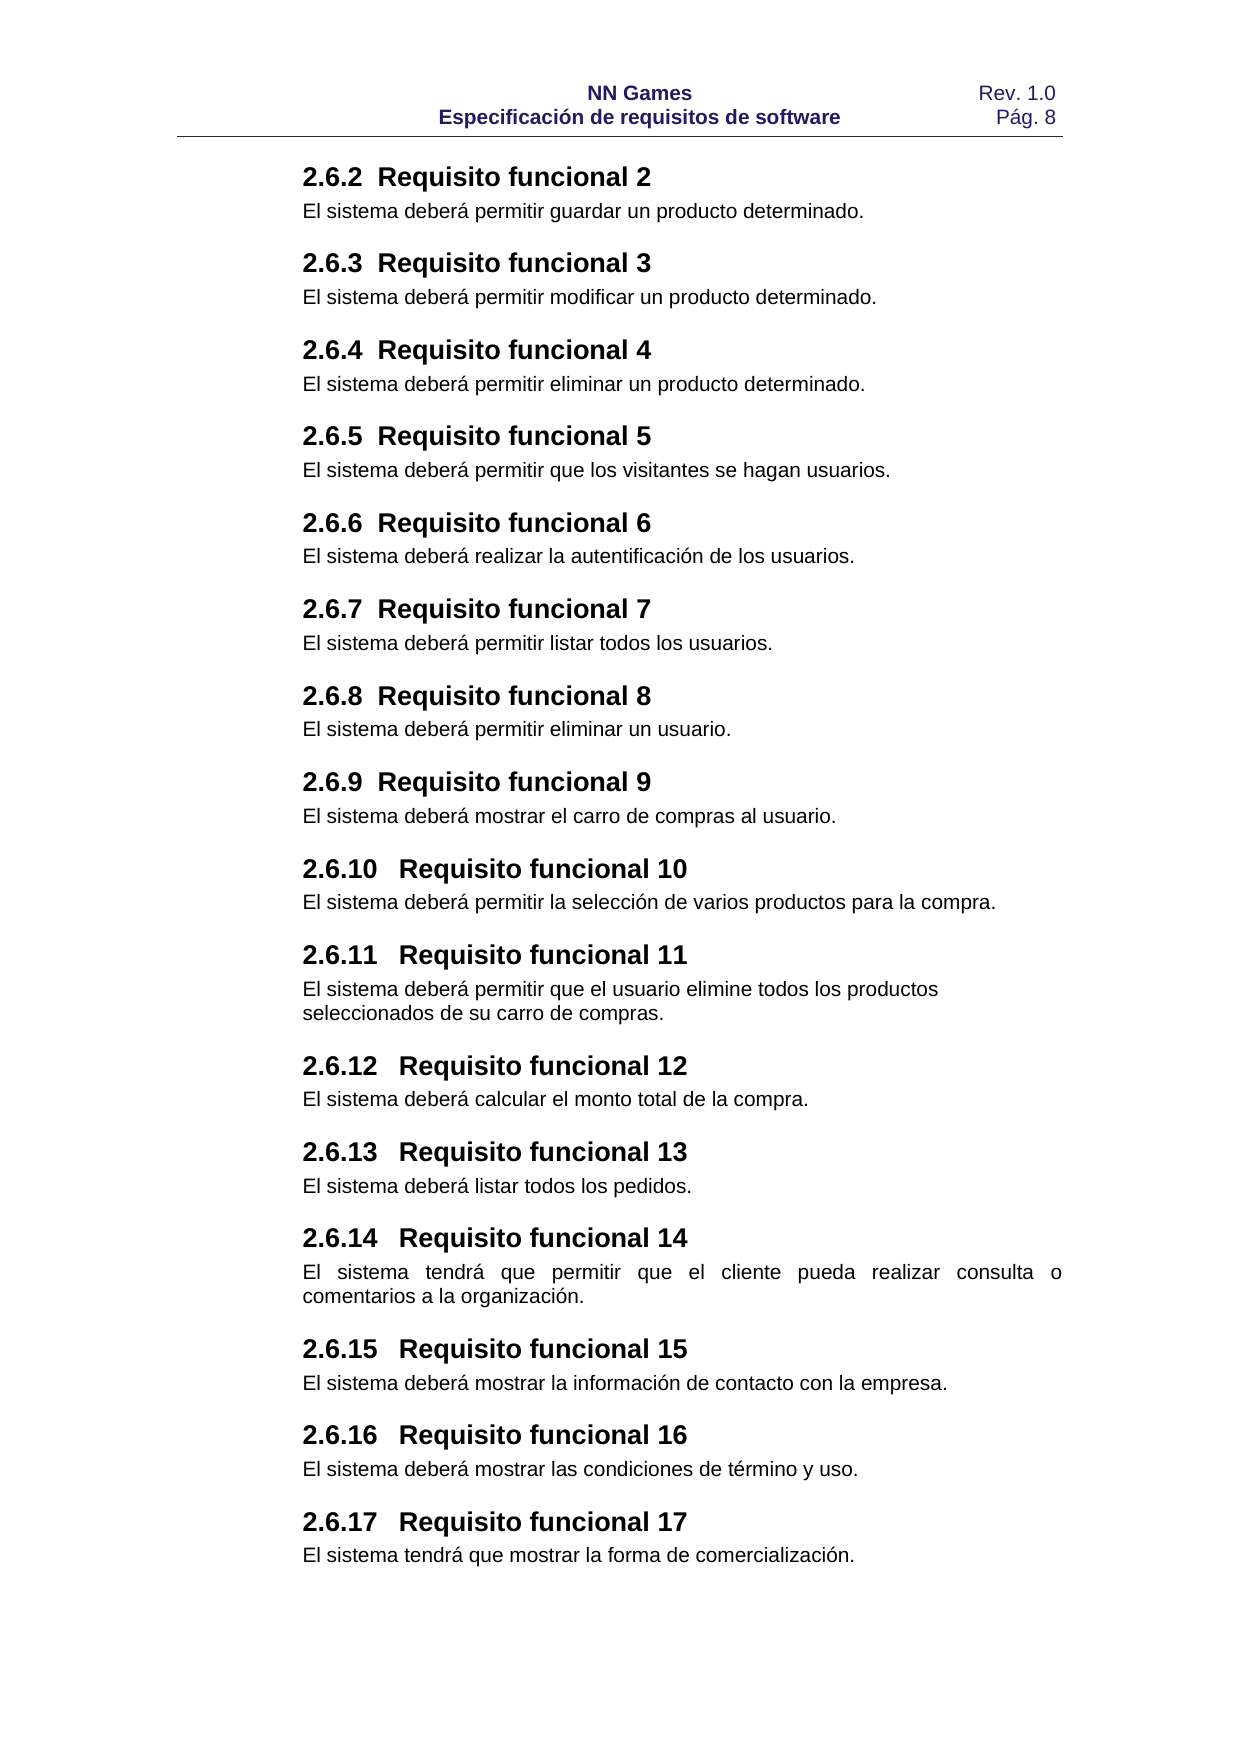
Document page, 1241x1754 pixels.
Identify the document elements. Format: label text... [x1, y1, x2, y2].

text El sistema deberá permitir eliminar un usuario. [302, 717, 1063, 741]
text El sistema tendrá que mostrar la forma de comercialización. [302, 1543, 1063, 1567]
subtitle Requisito funcional 17 [302, 1506, 1063, 1537]
text El sistema deberá listar todos los pedidos. [302, 1173, 1063, 1197]
text El sistema deberá calcular el monto total de la compra. [302, 1087, 1063, 1111]
text El sistema deberá mostrar las condiciones de término y uso. [302, 1457, 1063, 1481]
subtitle Requisito funcional 2 [302, 161, 1063, 192]
subtitle Requisito funcional 4 [302, 334, 1063, 365]
subtitle Requisito funcional 3 [302, 247, 1063, 279]
text El sistema deberá mostrar la información de contacto con la empresa. [302, 1370, 1063, 1394]
text El sistema deberá permitir eliminar un producto determinado. [302, 371, 1063, 395]
subtitle Requisito funcional 10 [302, 853, 1063, 884]
text El sistema deberá permitir modificar un producto determinado. [302, 285, 1063, 309]
text El sistema deberá permitir que los visitantes se hagan usuarios. [302, 458, 1063, 482]
text El sistema deberá permitir listar todos los usuarios. [302, 631, 1063, 655]
subtitle Requisito funcional 14 [302, 1222, 1063, 1254]
text El sistema deberá permitir guardar un producto determinado. [302, 198, 1063, 222]
subtitle Requisito funcional 6 [302, 507, 1063, 538]
subtitle Requisito funcional 11 [302, 939, 1063, 970]
subtitle Requisito funcional 8 [302, 680, 1063, 711]
text El sistema deberá mostrar el carro de compras al usuario. [302, 804, 1063, 828]
subtitle Requisito funcional 13 [302, 1136, 1063, 1167]
subtitle Requisito funcional 9 [302, 766, 1063, 797]
text El sistema deberá permitir la selección de varios productos para la compra. [302, 890, 1063, 914]
subtitle Requisito funcional 15 [302, 1333, 1063, 1364]
subtitle Requisito funcional 5 [302, 420, 1063, 452]
subtitle Requisito funcional 12 [302, 1049, 1063, 1081]
text El sistema deberá permitir que el usuario elimine todos los productos seleccionados de su carro de compras. [302, 977, 1063, 1024]
subtitle Requisito funcional 7 [302, 593, 1063, 624]
text El sistema tendrá que permitir que el cliente pueda realizar consulta o comentarios a la organización. [302, 1260, 1063, 1308]
subtitle Requisito funcional 16 [302, 1419, 1063, 1451]
text El sistema deberá realizar la autentificación de los usuarios. [302, 544, 1063, 568]
